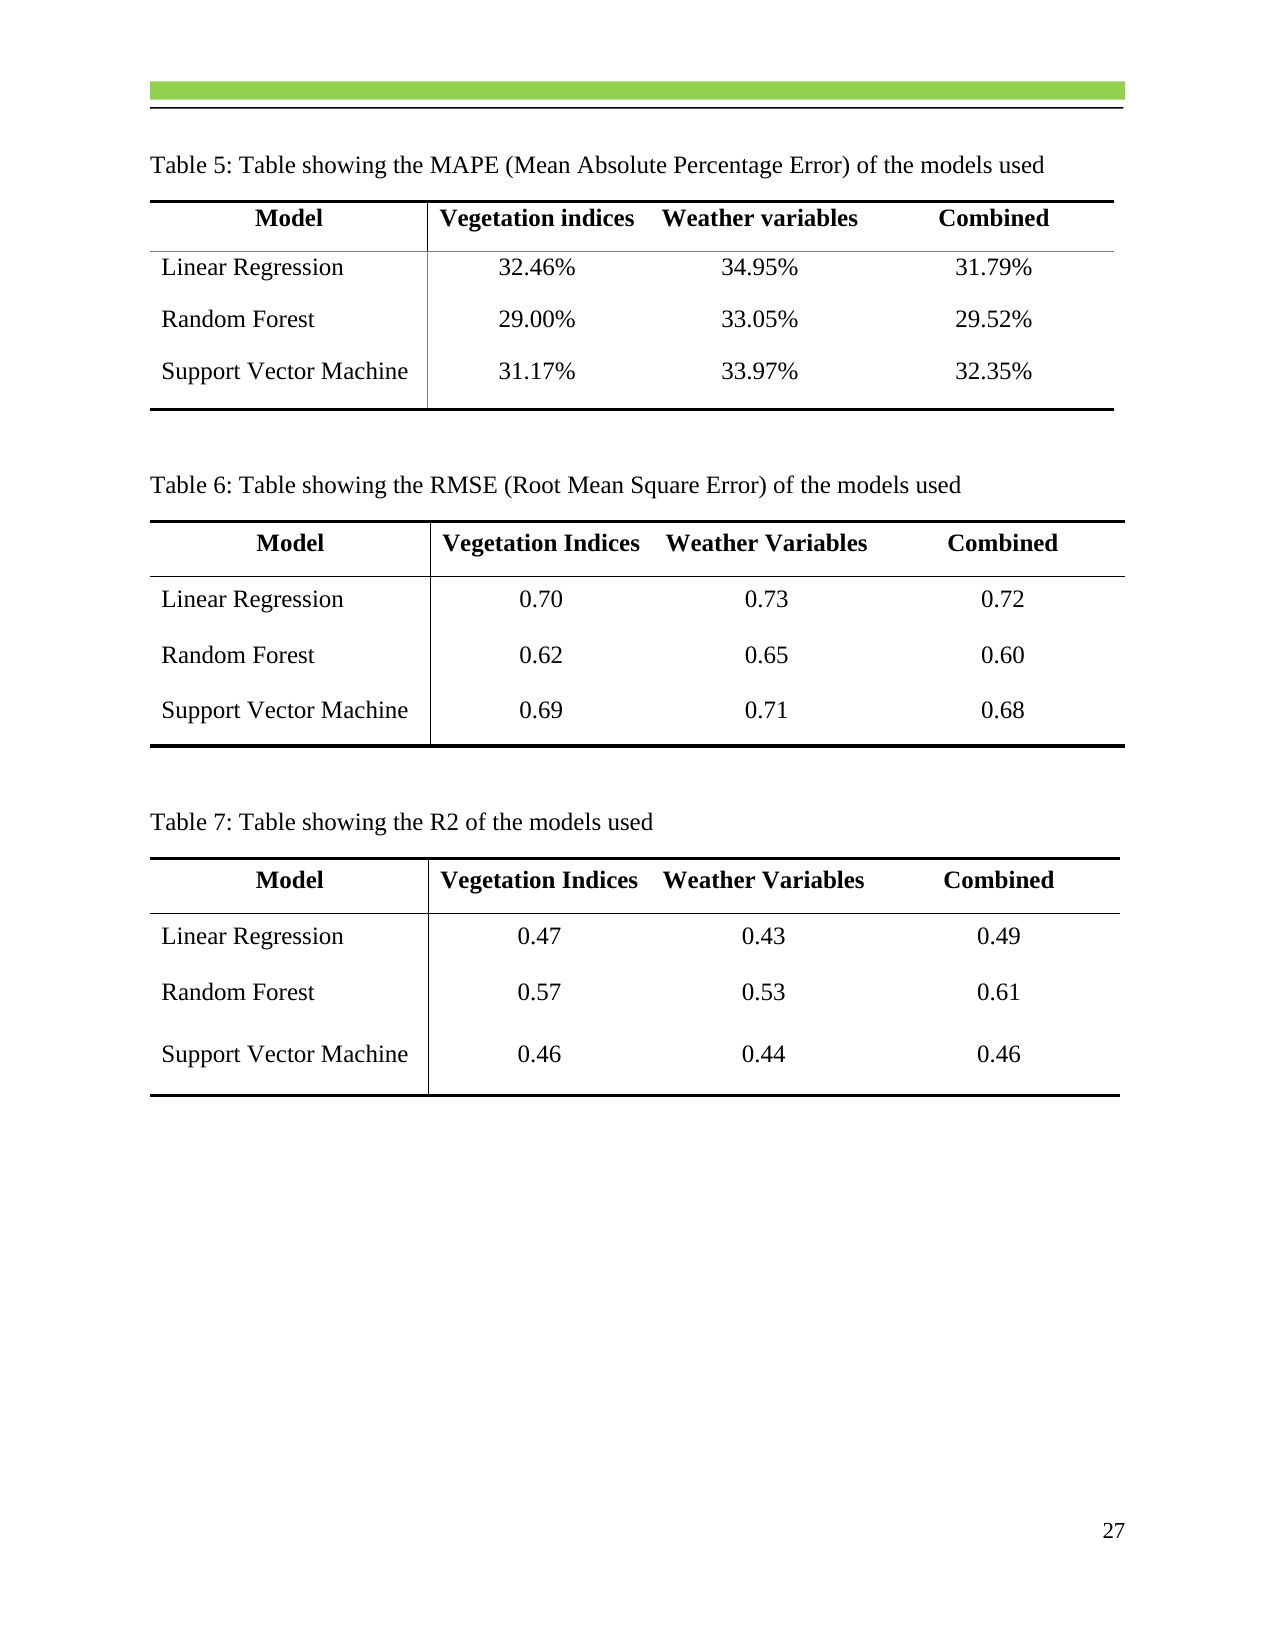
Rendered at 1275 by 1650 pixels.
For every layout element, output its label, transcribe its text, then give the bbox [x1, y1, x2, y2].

table_cell 32.35% [873, 356, 1114, 408]
table_header Vegetation Indices [429, 860, 649, 912]
table_cell Support Vector Machine [150, 689, 430, 744]
table_header Model [150, 523, 430, 576]
table_cell 0.61 [878, 970, 1120, 1026]
table_cell Random Forest [150, 970, 428, 1026]
table_cell 29.52% [873, 305, 1114, 356]
table_cell 29.00% [428, 305, 646, 356]
table_cell Linear Regression [150, 577, 430, 633]
table_header Weather variables [646, 203, 873, 251]
table_header Vegetation indices [428, 203, 646, 251]
text Table 7: Table showing the R2 of the models used [150, 807, 1125, 836]
table_header Combined [878, 860, 1120, 912]
table_cell Support Vector Machine [150, 1026, 428, 1094]
table_cell 0.49 [878, 914, 1120, 970]
table_cell 31.79% [873, 252, 1114, 304]
table_cell 0.46 [878, 1026, 1120, 1094]
table_cell Random Forest [150, 305, 427, 356]
table_cell 0.46 [429, 1026, 649, 1094]
table_cell 33.97% [646, 356, 873, 408]
table_cell 0.68 [881, 689, 1124, 744]
table_cell 0.71 [652, 689, 881, 744]
table_header Combined [873, 203, 1114, 251]
table_header Model [150, 860, 428, 912]
table_cell 0.53 [649, 970, 877, 1026]
table_header Combined [881, 523, 1124, 576]
table_cell 32.46% [428, 252, 646, 304]
table_cell 34.95% [646, 252, 873, 304]
table_cell 31.17% [428, 356, 646, 408]
table_cell Linear Regression [150, 252, 427, 304]
table_header Weather Variables [649, 860, 877, 912]
table_header Vegetation Indices [431, 523, 652, 576]
table_cell 0.65 [652, 633, 881, 689]
table_cell Random Forest [150, 633, 430, 689]
table_cell Linear Regression [150, 914, 428, 970]
text Table 6: Table showing the RMSE (Root Mean Square Error) of the models used [150, 471, 1125, 499]
table_cell 0.43 [649, 914, 877, 970]
table_header Model [150, 203, 427, 251]
table_cell 0.44 [649, 1026, 877, 1094]
table_cell 0.47 [429, 914, 649, 970]
table_header Weather Variables [652, 523, 881, 576]
table_cell 0.62 [431, 633, 652, 689]
table_cell 0.69 [431, 689, 652, 744]
table_cell 0.57 [429, 970, 649, 1026]
table_cell 0.72 [881, 577, 1124, 633]
table_cell 0.70 [431, 577, 652, 633]
text Table 5: Table showing the MAPE (Mean Absolute Percentage Error) of the models used [150, 150, 1125, 179]
table_cell Support Vector Machine [150, 356, 427, 408]
table_cell 33.05% [646, 305, 873, 356]
table_cell 0.73 [652, 577, 881, 633]
table_cell 0.60 [881, 633, 1124, 689]
